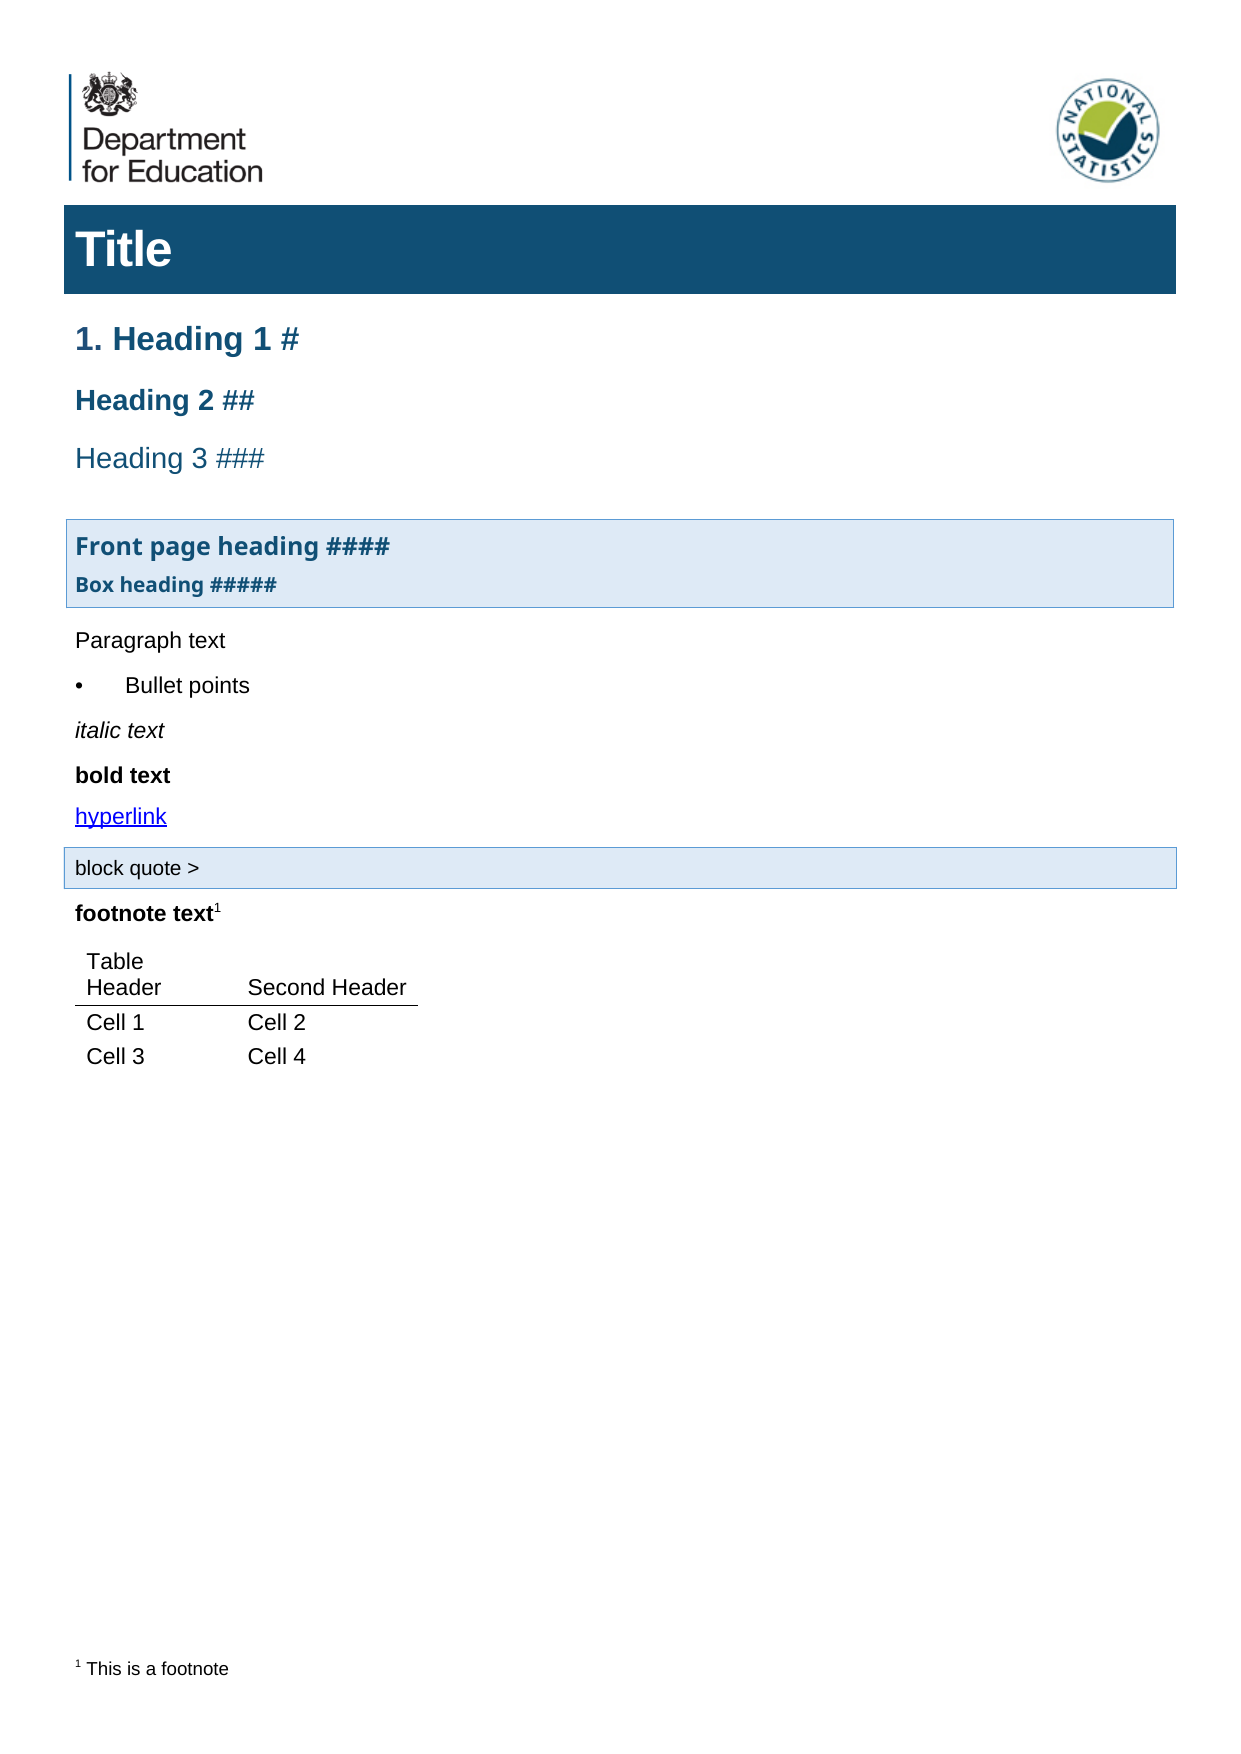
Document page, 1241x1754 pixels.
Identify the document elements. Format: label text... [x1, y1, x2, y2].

subtitle Heading 3 ### [75, 441, 1165, 474]
text footnote text [75, 900, 1165, 926]
picture [1048, 73, 1166, 189]
list Bullet points [75, 672, 1165, 699]
table_header Table Header [75, 944, 236, 1004]
table_cell Cell 3 [75, 1039, 236, 1073]
table_cell Cell 2 [236, 1006, 418, 1039]
subtitle Heading 1 # [75, 319, 1165, 357]
table_cell Cell 1 [75, 1006, 236, 1039]
text italic text [75, 717, 1165, 744]
text block quote > [65, 848, 1176, 888]
subtitle Box heading ##### [67, 561, 1173, 607]
text bold text [75, 762, 1165, 789]
picture [68, 65, 275, 197]
table_header Second Header [236, 944, 418, 1004]
table_cell Cell 4 [236, 1039, 418, 1073]
text hyperlink [75, 803, 1165, 829]
title Title [67, 208, 1173, 292]
text Paragraph text [75, 627, 1165, 653]
text Front page heading #### [67, 520, 1173, 561]
subtitle Heading 2 ## [75, 382, 1165, 416]
